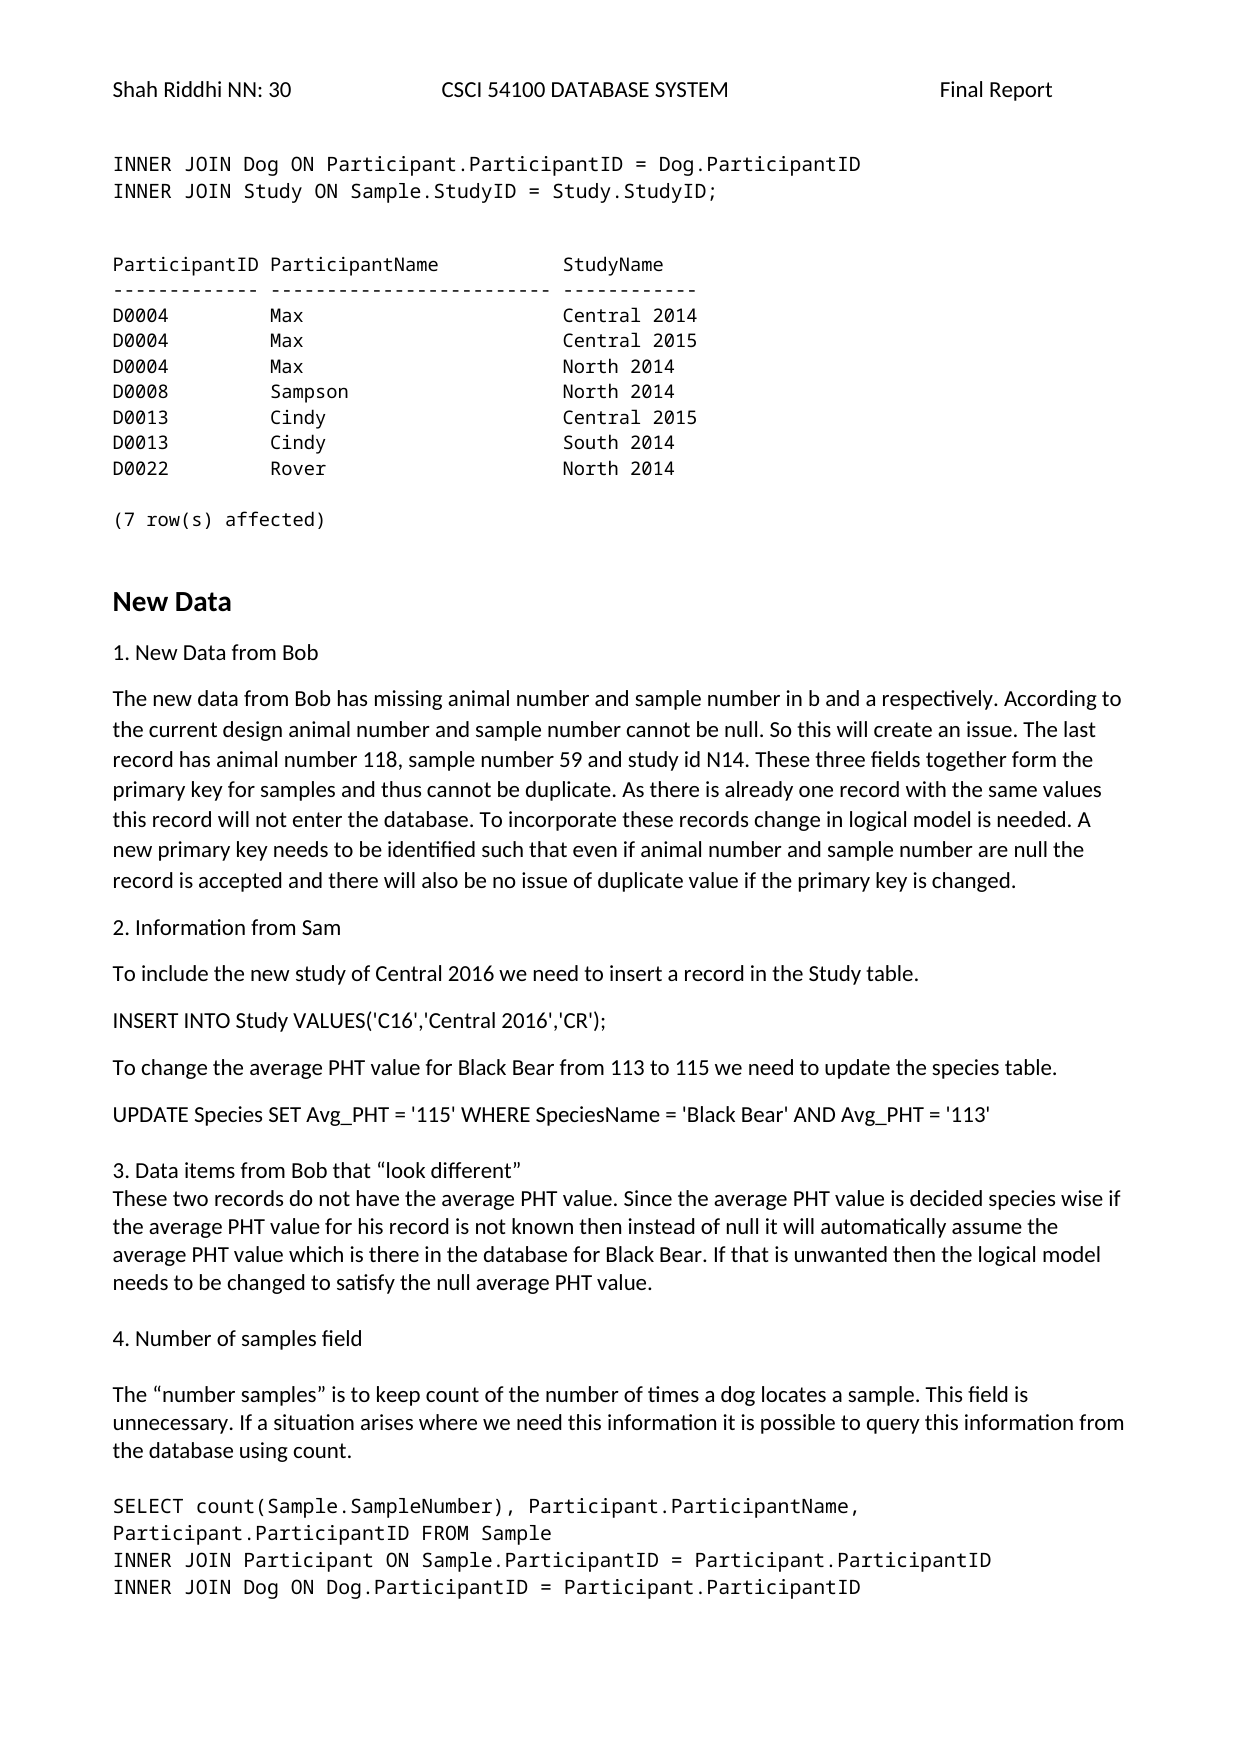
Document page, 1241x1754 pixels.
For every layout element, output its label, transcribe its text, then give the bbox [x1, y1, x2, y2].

text 2. Information from Sam [112, 913, 1128, 941]
text D0004 Max North 2014 [112, 353, 1128, 378]
text The “number samples” is to keep count of the number of times a dog locates a sample. This field is unnecessary. If a situation arises where we need this information it is possible to query this information from the database using count. [112, 1380, 1128, 1464]
text These two records do not have the average PHT value. Since the average PHT value is decided species wise if the average PHT value for his record is not known then instead of null it will automatically assume the average PHT value which is there in the database for Black Bear. If that is unwanted then the logical model needs to be changed to satisfy the null average PHT value. [112, 1184, 1128, 1296]
text INNER JOIN Participant ON Sample.ParticipantID = Participant.ParticipantID [112, 1546, 1128, 1573]
text (7 row(s) affected) [112, 506, 1128, 532]
text D0013 Cindy Central 2015 [112, 404, 1128, 429]
text UPDATE Species SET Avg_PHT = '115' WHERE SpeciesName = 'Black Bear' AND Avg_PHT = '113' [112, 1100, 1128, 1128]
text D0008 Sampson North 2014 [112, 378, 1128, 404]
text INSERT INTO Study VALUES('C16','Central 2016','CR'); [112, 1006, 1128, 1034]
text 1. New Data from Bob [112, 638, 1128, 666]
text SELECT count(Sample.SampleNumber), Participant.ParticipantName, Participant.ParticipantID FROM Sample [112, 1492, 1128, 1546]
text 3. Data items from Bob that “look different” [112, 1156, 1128, 1184]
text New Data [112, 583, 1128, 618]
text 4. Number of samples field [112, 1324, 1128, 1352]
text D0013 Cindy South 2014 [112, 429, 1128, 455]
text INNER JOIN Dog ON Dog.ParticipantID = Participant.ParticipantID [112, 1573, 1128, 1600]
text To change the average PHT value for Black Bear from 113 to 115 we need to update the species table. [112, 1053, 1128, 1081]
text To include the new study of Central 2016 we need to insert a record in the Study table. [112, 959, 1128, 988]
text INNER JOIN Study ON Sample.StudyID = Study.StudyID; [112, 177, 1128, 204]
text D0004 Max Central 2014 [112, 302, 1128, 327]
text ------------- ------------------------- ------------ [112, 276, 1128, 302]
text ParticipantID ParticipantName StudyName [112, 251, 1128, 276]
text D0004 Max Central 2015 [112, 327, 1128, 353]
text The new data from Bob has missing animal number and sample number in b and a respectively. According to the current design animal number and sample number cannot be null. So this will create an issue. The last record has animal number 118, sample number 59 and study id N14. These three fields together form the primary key for samples and thus cannot be duplicate. As there is already one record with the same values this record will not enter the database. To incorporate these records change in logical model is needed. A new primary key needs to be identified such that even if animal number and sample number are null the record is accepted and there will also be no issue of duplicate value if the primary key is changed. [112, 684, 1128, 894]
text D0022 Rover North 2014 [112, 455, 1128, 481]
text INNER JOIN Dog ON Participant.ParticipantID = Dog.ParticipantID [112, 150, 1128, 177]
